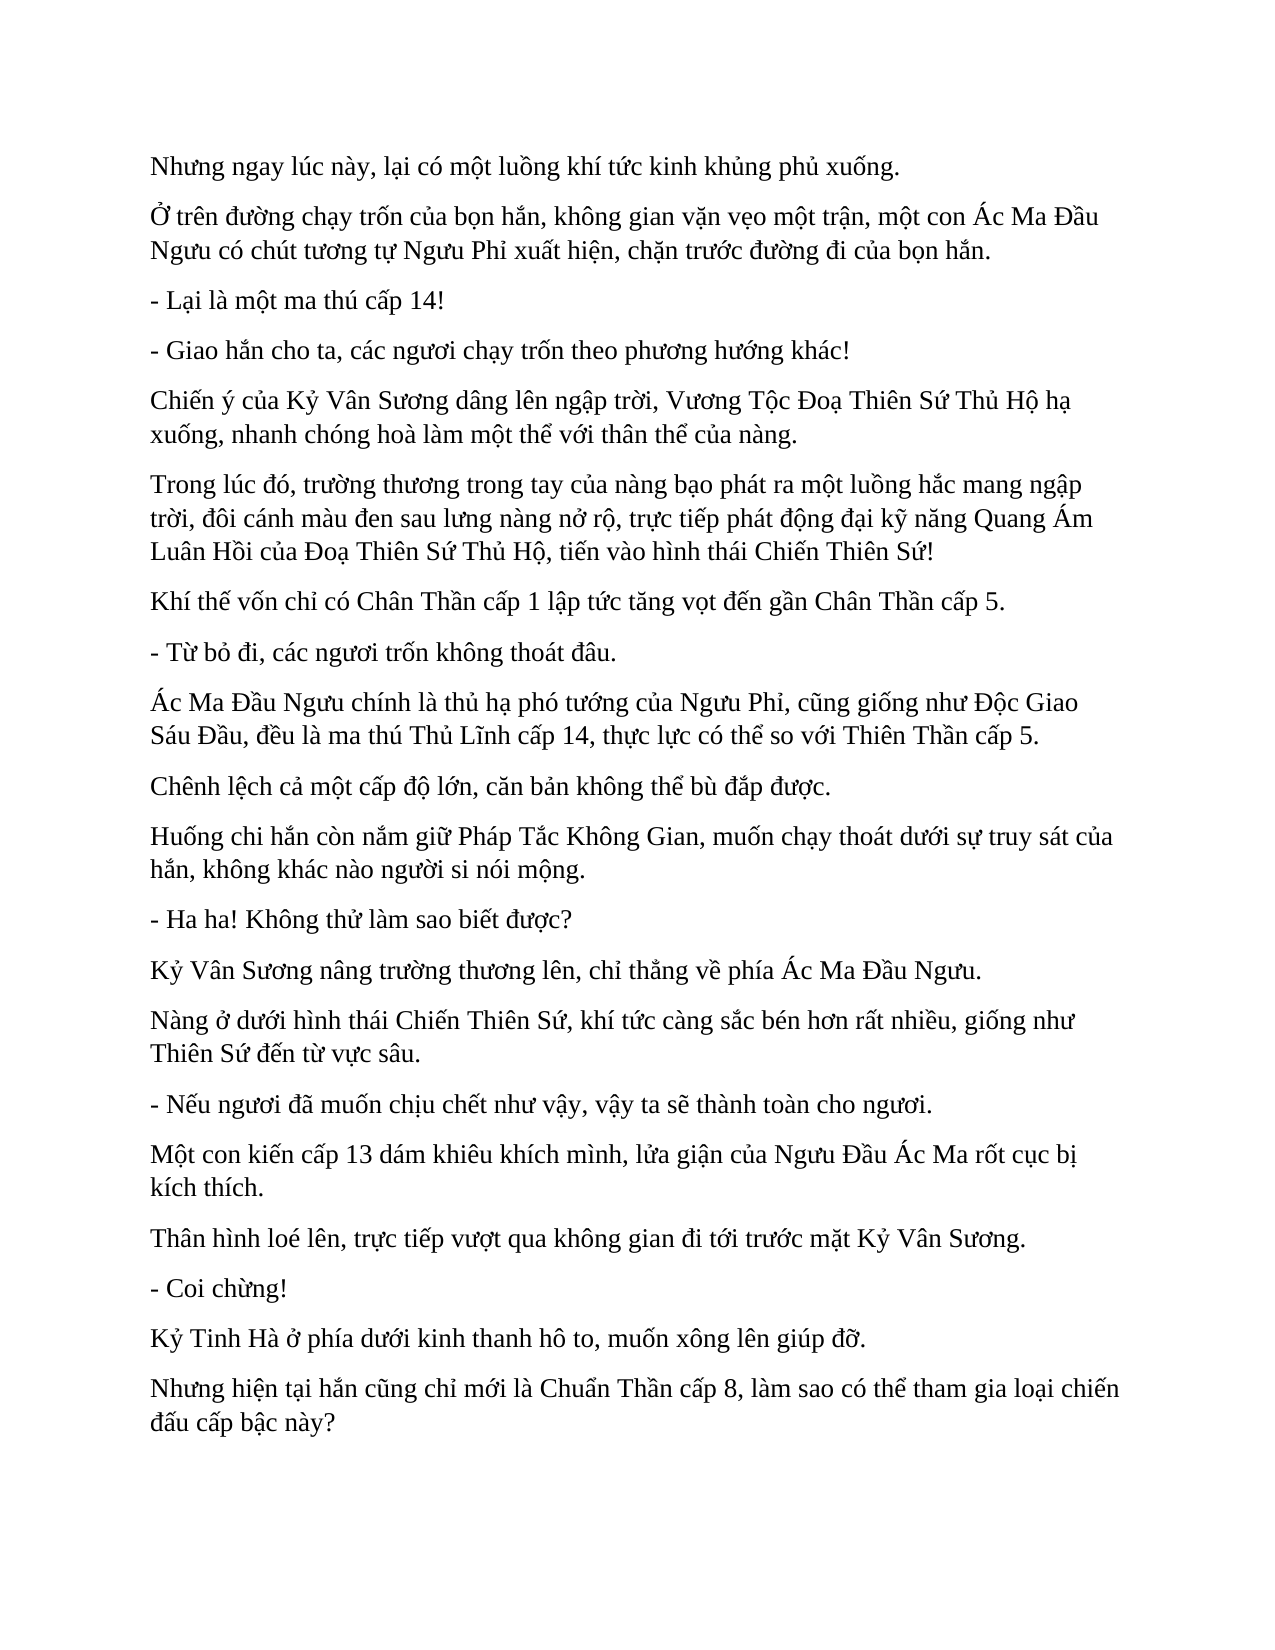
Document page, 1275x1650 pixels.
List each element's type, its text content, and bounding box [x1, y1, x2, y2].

text Huống chi hắn còn nắm giữ Pháp Tắc Không Gian, muốn chạy thoát dưới sự truy sát của hắn, không khác nào người si nói mộng. [150, 820, 1125, 884]
text - Lại là một ma thú cấp 14! [150, 284, 1125, 315]
text Một con kiến cấp 13 dám khiêu khích mình, lửa giận của Ngưu Đầu Ác Ma rốt cục bị kích thích. [150, 1138, 1125, 1203]
text Kỷ Vân Sương nâng trường thương lên, chỉ thẳng về phía Ác Ma Đầu Ngưu. [150, 954, 1125, 985]
text Nhưng hiện tại hắn cũng chỉ mới là Chuẩn Thần cấp 8, làm sao có thể tham gia loại chiến đấu cấp bậc này? [150, 1372, 1125, 1437]
text Chênh lệch cả một cấp độ lớn, căn bản không thể bù đắp được. [150, 769, 1125, 801]
text Nhưng ngay lúc này, lại có một luồng khí tức kinh khủng phủ xuống. [150, 150, 1125, 181]
text - Coi chừng! [150, 1272, 1125, 1303]
text - Giao hắn cho ta, các ngươi chạy trốn theo phương hướng khác! [150, 334, 1125, 365]
text - Từ bỏ đi, các ngươi trốn không thoát đâu. [150, 636, 1125, 667]
text Thân hình loé lên, trực tiếp vượt qua không gian đi tới trước mặt Kỷ Vân Sương. [150, 1222, 1125, 1253]
text Khí thế vốn chỉ có Chân Thần cấp 1 lập tức tăng vọt đến gần Chân Thần cấp 5. [150, 585, 1125, 617]
text Ác Ma Đầu Ngưu chính là thủ hạ phó tướng của Ngưu Phỉ, cũng giống như Độc Giao Sáu Đầu, đều là ma thú Thủ Lĩnh cấp 14, thực lực có thể so với Thiên Thần cấp 5. [150, 686, 1125, 751]
text Nàng ở dưới hình thái Chiến Thiên Sứ, khí tức càng sắc bén hơn rất nhiều, giống như Thiên Sứ đến từ vực sâu. [150, 1004, 1125, 1069]
text Kỷ Tinh Hà ở phía dưới kinh thanh hô to, muốn xông lên giúp đỡ. [150, 1322, 1125, 1353]
text Trong lúc đó, trường thương trong tay của nàng bạo phát ra một luồng hắc mang ngập trời, đôi cánh màu đen sau lưng nàng nở rộ, trực tiếp phát động đại kỹ năng Quang Ám Luân Hồi của Đoạ Thiên Sứ Thủ Hộ, tiến vào hình thái Chiến Thiên Sứ! [150, 468, 1125, 566]
text Ở trên đường chạy trốn của bọn hắn, không gian vặn vẹo một trận, một con Ác Ma Đầu Ngưu có chút tương tự Ngưu Phỉ xuất hiện, chặn trước đường đi của bọn hắn. [150, 200, 1125, 265]
text - Ha ha! Không thử làm sao biết được? [150, 903, 1125, 935]
text Chiến ý của Kỷ Vân Sương dâng lên ngập trời, Vương Tộc Đoạ Thiên Sứ Thủ Hộ hạ xuống, nhanh chóng hoà làm một thể với thân thể của nàng. [150, 384, 1125, 449]
text - Nếu ngươi đã muốn chịu chết như vậy, vậy ta sẽ thành toàn cho ngươi. [150, 1088, 1125, 1119]
